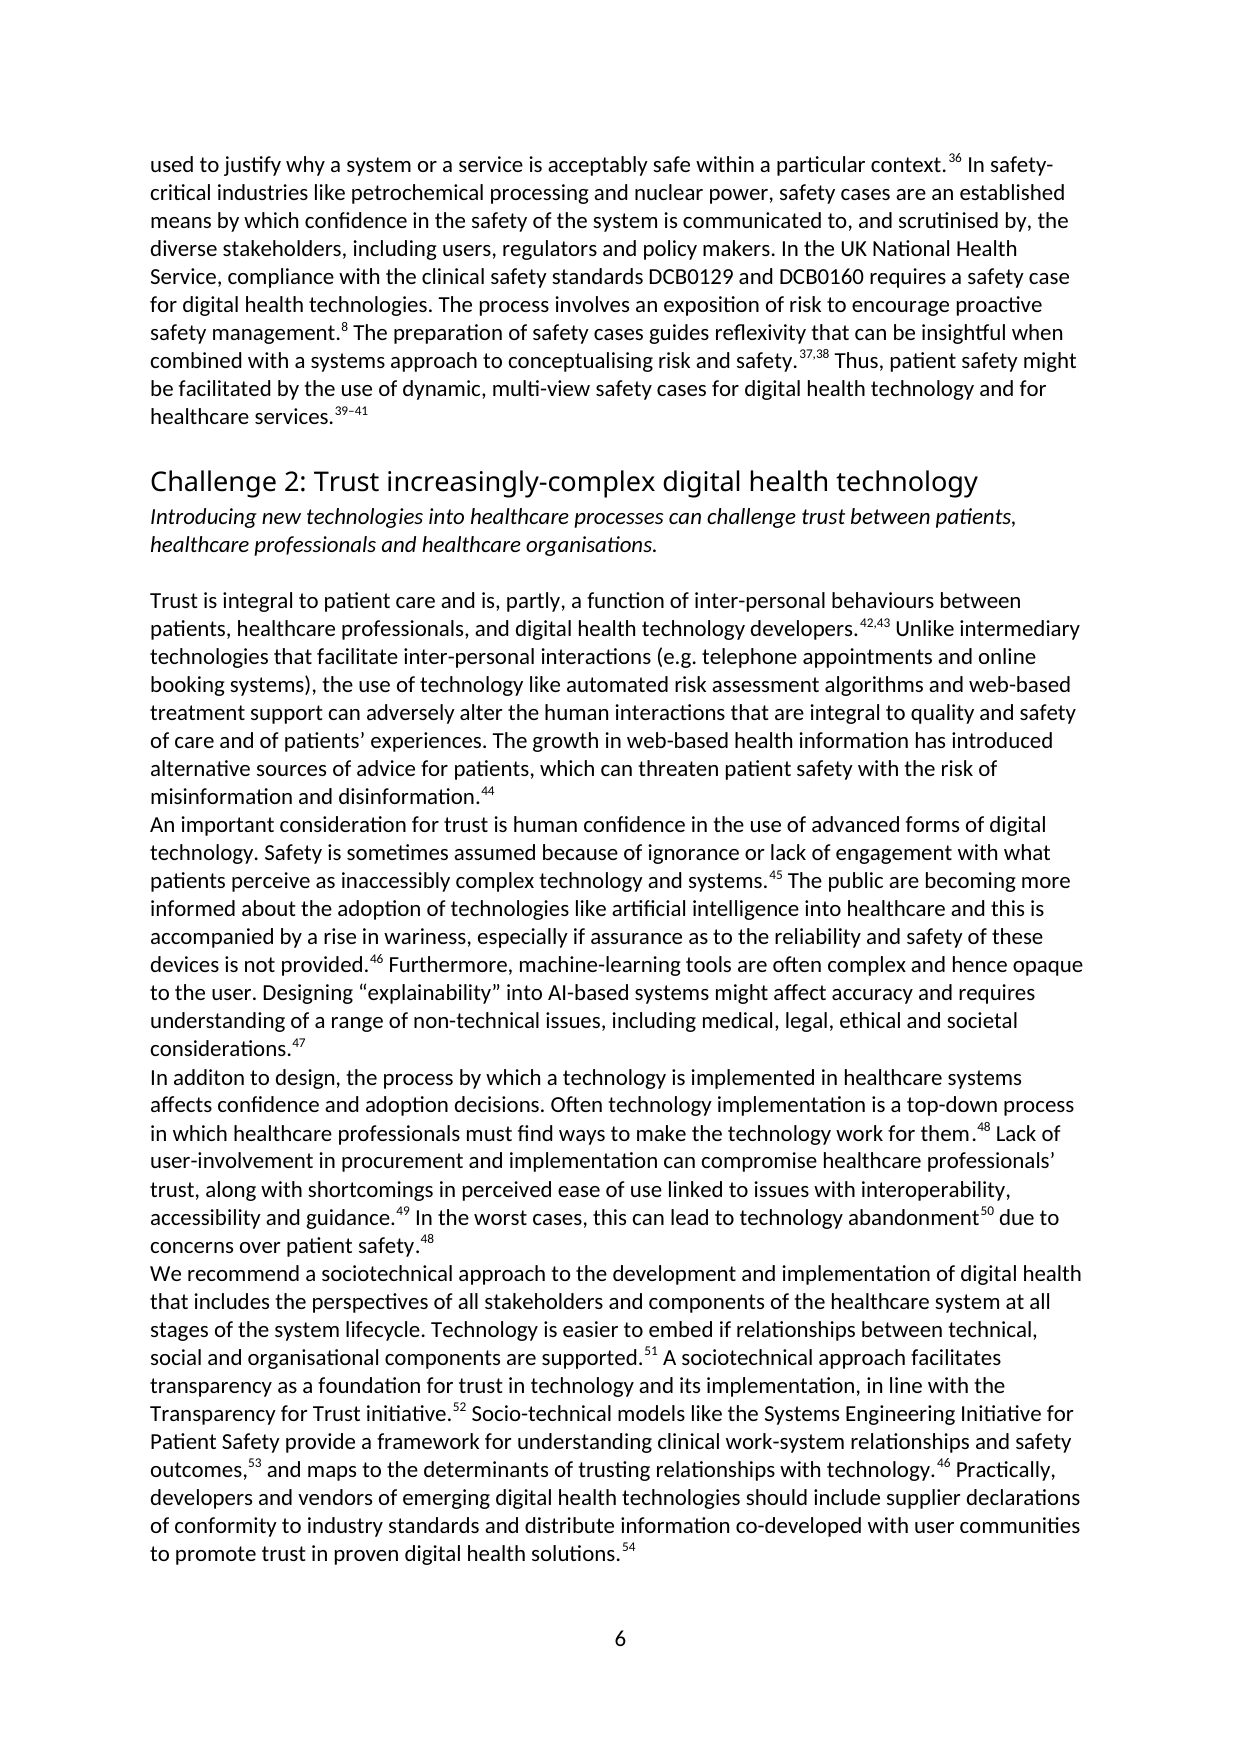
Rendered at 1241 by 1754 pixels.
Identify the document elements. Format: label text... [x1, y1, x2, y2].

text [150, 150, 1090, 430]
text Introducing new technologies into healthcare processes can challenge trust between patients, healthcare professionals and healthcare organisations. [150, 502, 1090, 558]
text We recommend a sociotechnical approach to the development and implementation of digital health that includes the perspectives of all stakeholders and components of the healthcare system at all stages of the system lifecycle. Technology is easier to embed if relationships between technical, social and organisational components are supported.51 A sociotechnical approach facilitates transparency as a foundation for trust in technology and its implementation, in line with the Transparency for Trust initiative.52 Socio-technical models like the Systems Engineering Initiative for Patient Safety provide a framework for understanding clinical work-system relationships and safety outcomes,53 and maps to the determinants of trusting relationships with technology.46 Practically, developers and vendors of emerging digital health technologies should include supplier declarations of conformity to industry standards and distribute information co-developed with user communities to promote trust in proven digital health solutions.54 [150, 1259, 1090, 1567]
text Trust is integral to patient care and is, partly, a function of inter-personal behaviours between patients, healthcare professionals, and digital health technology developers.42,43 Unlike intermediary technologies that facilitate inter-personal interactions (e.g. telephone appointments and online booking systems), the use of technology like automated risk assessment algorithms and web-based treatment support can adversely alter the human interactions that are integral to quality and safety of care and of patients’ experiences. The growth in web-based health information has introduced alternative sources of advice for patients, which can threaten patient safety with the risk of misinformation and disinformation.44 [150, 586, 1090, 810]
text In additon to design, the process by which a technology is implemented in healthcare systems affects confidence and adoption decisions. Often technology implementation is a top-down process in which healthcare professionals must find ways to make the technology work for them.48 Lack of user-involvement in procurement and implementation can compromise healthcare professionals’ trust, along with shortcomings in perceived ease of use linked to issues with interoperability, accessibility and guidance.49 In the worst cases, this can lead to technology abandonment50 due to concerns over patient safety.48 [150, 1063, 1090, 1259]
subtitle Challenge 2: Trust increasingly-complex digital health technology [150, 462, 1090, 499]
text An important consideration for trust is human confidence in the use of advanced forms of digital technology. Safety is sometimes assumed because of ignorance or lack of engagement with what patients perceive as inaccessibly complex technology and systems.45 The public are becoming more informed about the adoption of technologies like artificial intelligence into healthcare and this is accompanied by a rise in wariness, especially if assurance as to the reliability and safety of these devices is not provided.46 Furthermore, machine-learning tools are often complex and hence opaque to the user. Designing “explainability” into AI-based systems might affect accuracy and requires understanding of a range of non-technical issues, including medical, legal, ethical and societal considerations.47 [150, 810, 1090, 1063]
